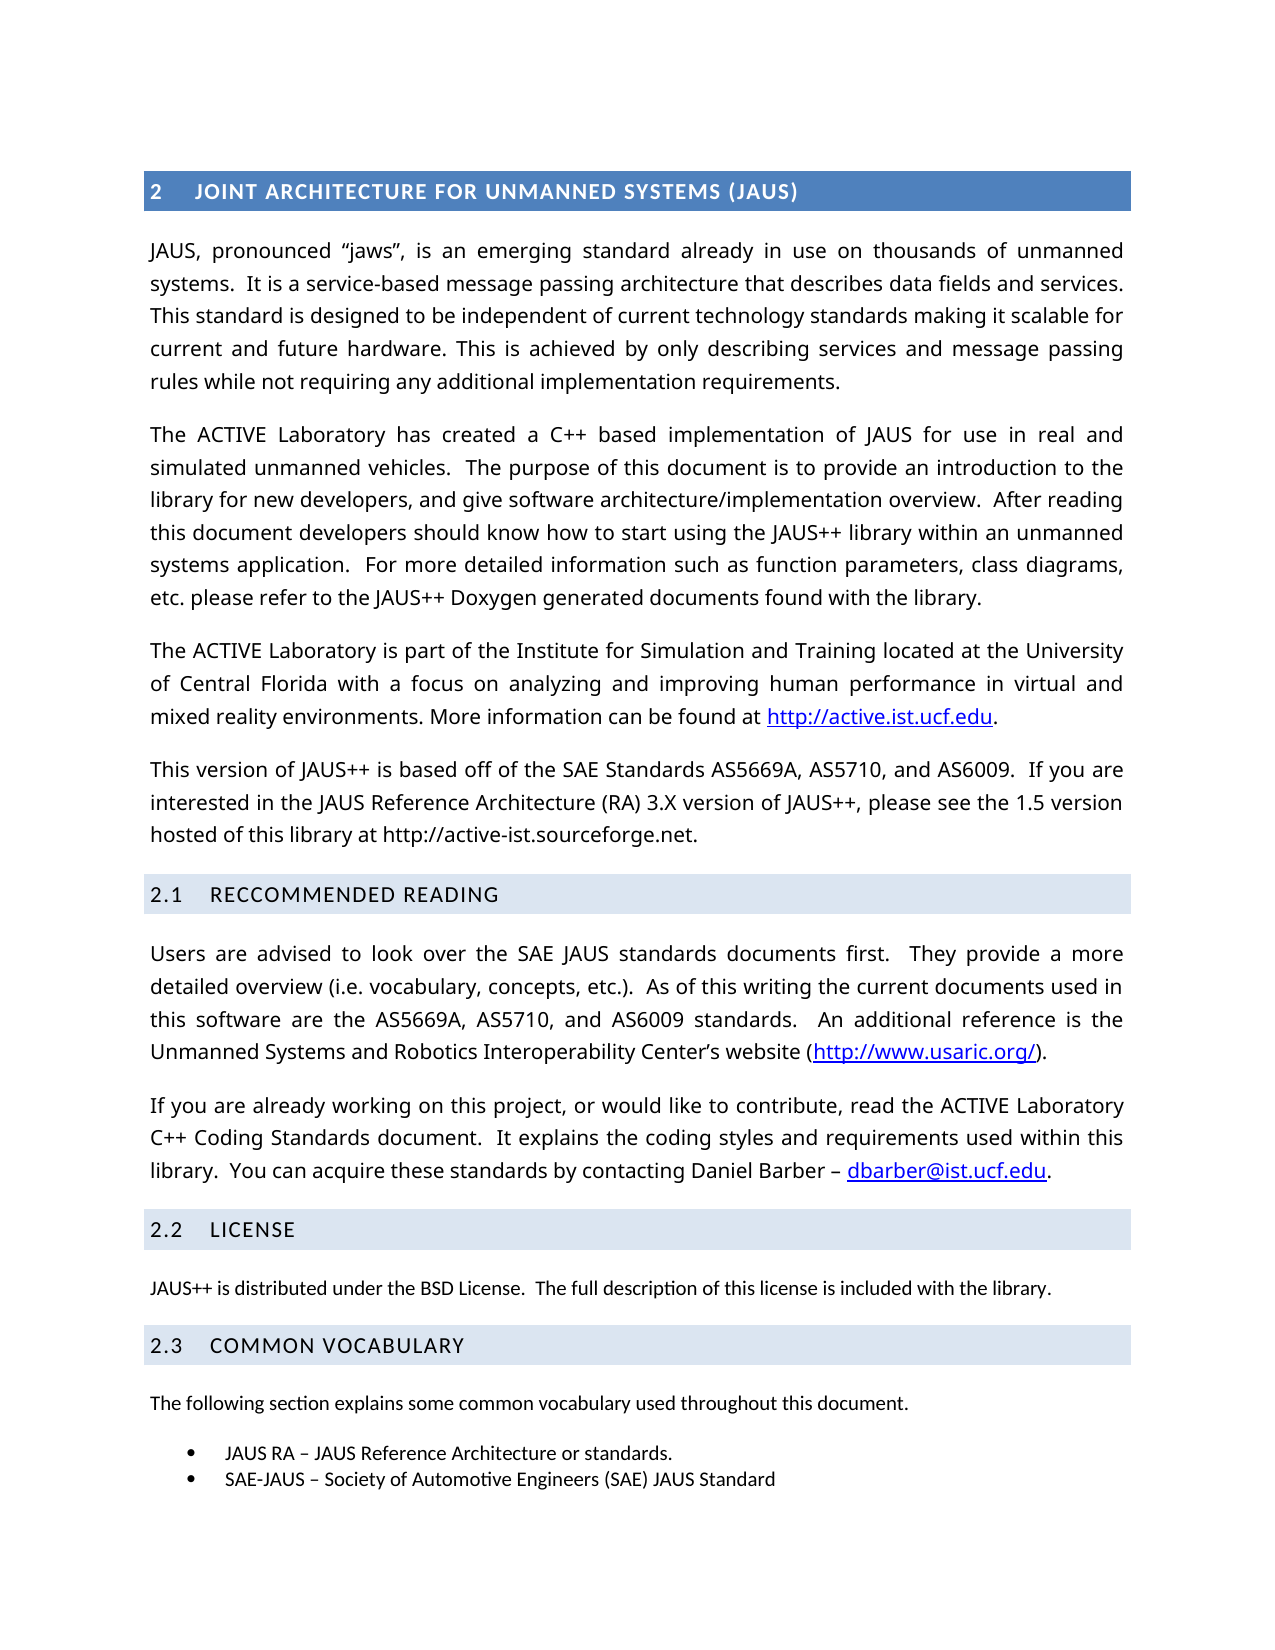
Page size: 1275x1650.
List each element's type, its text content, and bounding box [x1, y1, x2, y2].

text Users are advised to look over the SAE JAUS standards documents first. They provide a more detailed overview (i.e. vocabulary, concepts, etc.). As of this writing the current documents used in this software are the AS5669A, AS5710, and AS6009 standards. An additional reference is the Unmanned Systems and Robotics Interoperability Center’s website (http://www.usaric.org/). [150, 939, 1125, 1066]
subtitle Reccommended Reading [150, 880, 1125, 908]
list SAE-JAUS – Society of Automotive Engineers (SAE) JAUS Standard [187, 1466, 1125, 1491]
text JAUS++ is distributed under the BSD License. The full description of this license is included with the library. [150, 1275, 1125, 1300]
text JAUS, pronounced “jaws”, is an emerging standard already in use on thousands of unmanned systems. It is a service-based message passing architecture that describes data fields and services. This standard is designed to be independent of current technology standards making it scalable for current and future hardware. This is achieved by only describing services and message passing rules while not requiring any additional implementation requirements. [150, 236, 1125, 395]
subtitle License [150, 1216, 1125, 1244]
subtitle Common Vocabulary [150, 1331, 1125, 1359]
subtitle Joint Architecture for Unmanned Systems (JAUS) [150, 177, 1125, 205]
text This version of JAUS++ is based off of the SAE Standards AS5669A, AS5710, and AS6009. If you are interested in the JAUS Reference Architecture (RA) 3.X version of JAUS++, please see the 1.5 version hosted of this library at http://active-ist.sourceforge.net. [150, 755, 1125, 849]
list JAUS RA – JAUS Reference Architecture or standards. [187, 1440, 1125, 1466]
text If you are already working on this project, or would like to contribute, read the ACTIVE Laboratory C++ Coding Standards document. It explains the coding styles and requirements used within this library. You can acquire these standards by contacting Daniel Barber – dbarber@ist.ucf.edu. [150, 1091, 1125, 1184]
text The following section explains some common vocabulary used throughout this document. [150, 1390, 1125, 1416]
text The ACTIVE Laboratory is part of the Institute for Simulation and Training located at the University of Central Florida with a focus on analyzing and improving human performance in virtual and mixed reality environments. More information can be found at http://active.ist.ucf.edu. [150, 637, 1125, 730]
text The ACTIVE Laboratory has created a C++ based implementation of JAUS for use in real and simulated unmanned vehicles. The purpose of this document is to provide an introduction to the library for new developers, and give software architecture/implementation overview. After reading this document developers should know how to start using the JAUS++ library within an unmanned systems application. For more detailed information such as function parameters, class diagrams, etc. please refer to the JAUS++ Doxygen generated documents found with the library. [150, 420, 1125, 612]
